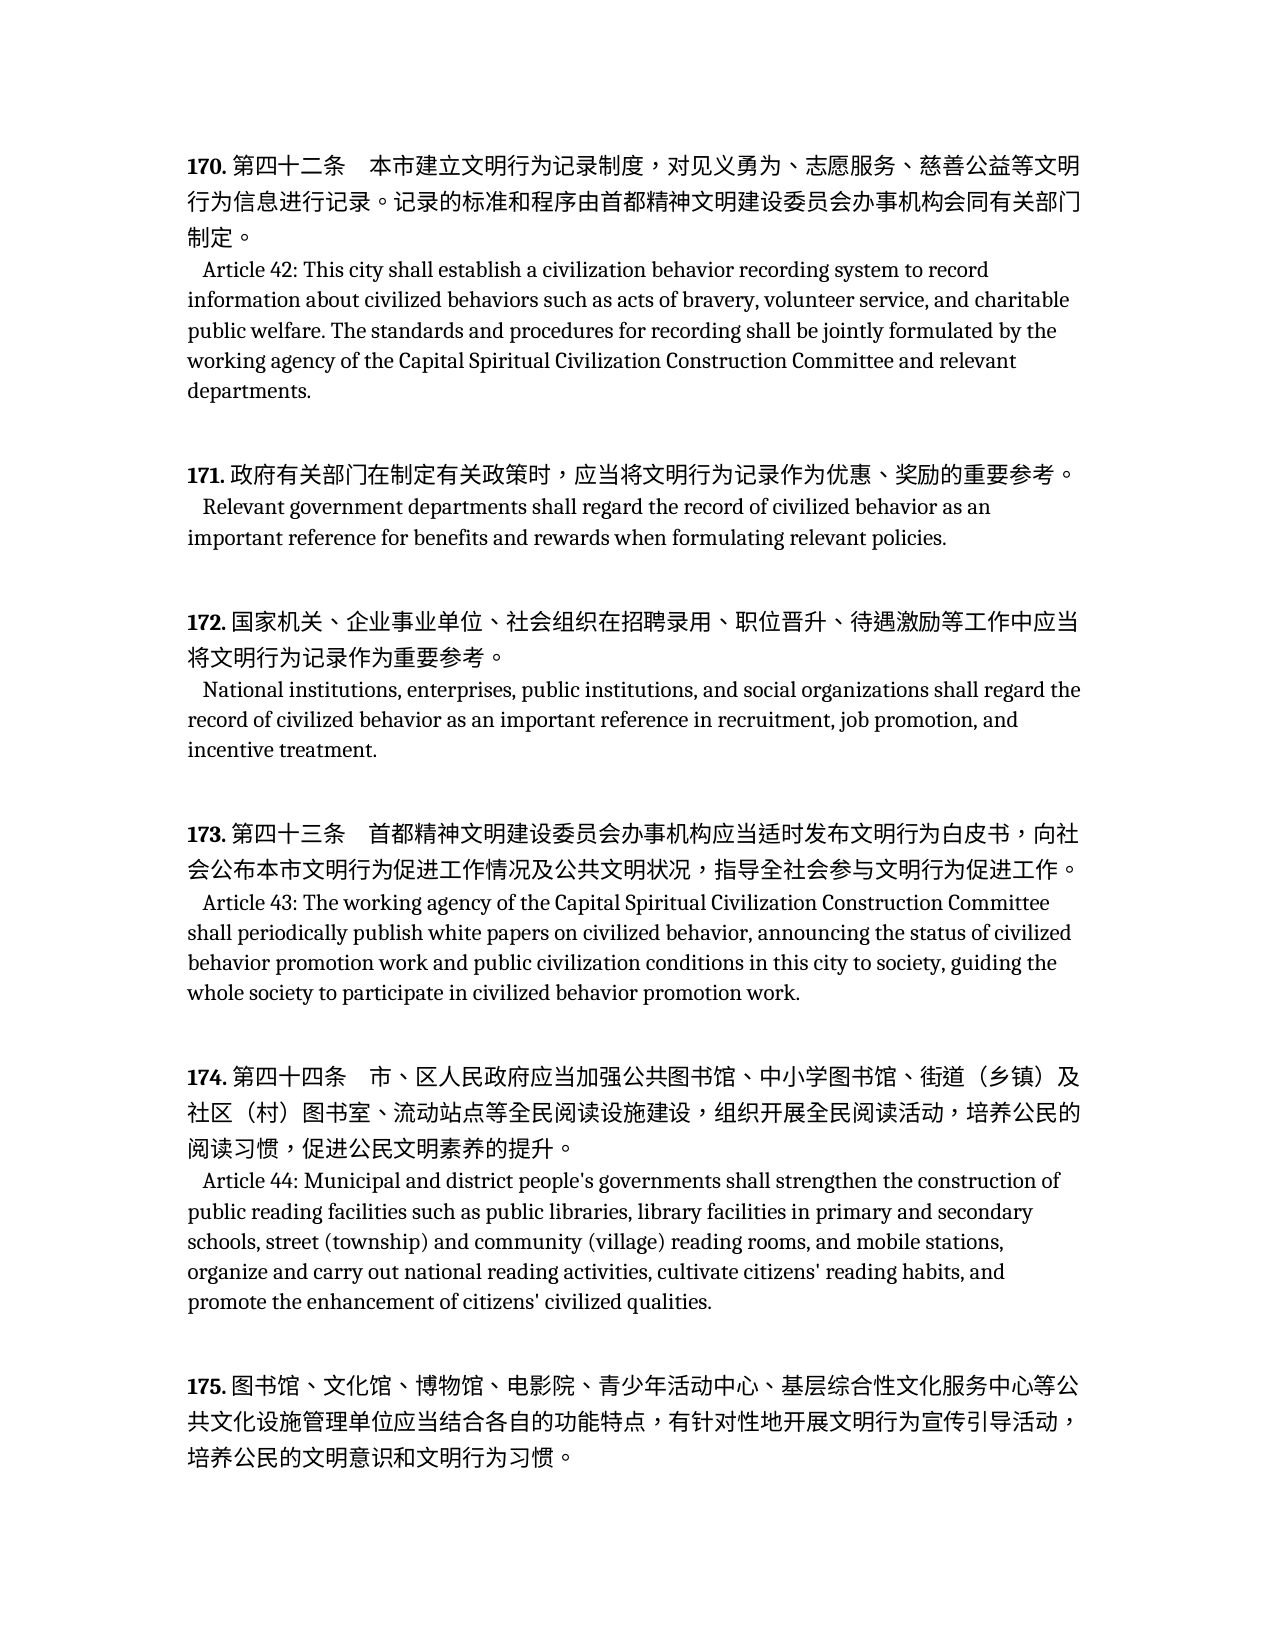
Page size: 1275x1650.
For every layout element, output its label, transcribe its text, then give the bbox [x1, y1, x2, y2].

text 170. 第四十二条 本市建立文明行为记录制度，对见义勇为、志愿服务、慈善公益等文明行为信息进行记录。记录的标准和程序由首都精神文明建设委员会办事机构会同有关部门制定。 Article 42: This city shall establish a civilization behavior recording system to record information about civilized behaviors such as acts of bravery, volunteer service, and charitable public welfare. The standards and procedures for recording shall be jointly formulated by the working agency of the Capital Spiritual Civilization Construction Committee and relevant departments. [187, 150, 1087, 434]
text 173. 第四十三条 首都精神文明建设委员会办事机构应当适时发布文明行为白皮书，向社会公布本市文明行为促进工作情况及公共文明状况，指导全社会参与文明行为促进工作。 Article 43: The working agency of the Capital Spiritual Civilization Construction Committee shall periodically publish white papers on civilized behavior, announcing the status of civilized behavior promotion work and public civilization conditions in this city to society, guiding the whole society to participate in civilized behavior promotion work. [187, 818, 1087, 1037]
text 174. 第四十四条 市、区人民政府应当加强公共图书馆、中小学图书馆、街道（乡镇）及社区（村）图书室、流动站点等全民阅读设施建设，组织开展全民阅读活动，培养公民的阅读习惯，促进公民文明素养的提升。 Article 44: Municipal and district people's governments shall strengthen the construction of public reading facilities such as public libraries, library facilities in primary and secondary schools, street (township) and community (village) reading rooms, and mobile stations, organize and carry out national reading activities, cultivate citizens' reading habits, and promote the enhancement of citizens' civilized qualities. [187, 1061, 1087, 1346]
text 172. 国家机关、企业事业单位、社会组织在招聘录用、职位晋升、待遇激励等工作中应当将文明行为记录作为重要参考。 National institutions, enterprises, public institutions, and social organizations shall regard the record of civilized behavior as an important reference in recruitment, job promotion, and incentive treatment. [187, 606, 1087, 794]
text 171. 政府有关部门在制定有关政策时，应当将文明行为记录作为优惠、奖励的重要参考。 Relevant government departments shall regard the record of civilized behavior as an important reference for benefits and rewards when formulating relevant policies. [187, 459, 1087, 581]
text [187, 1370, 1087, 1473]
